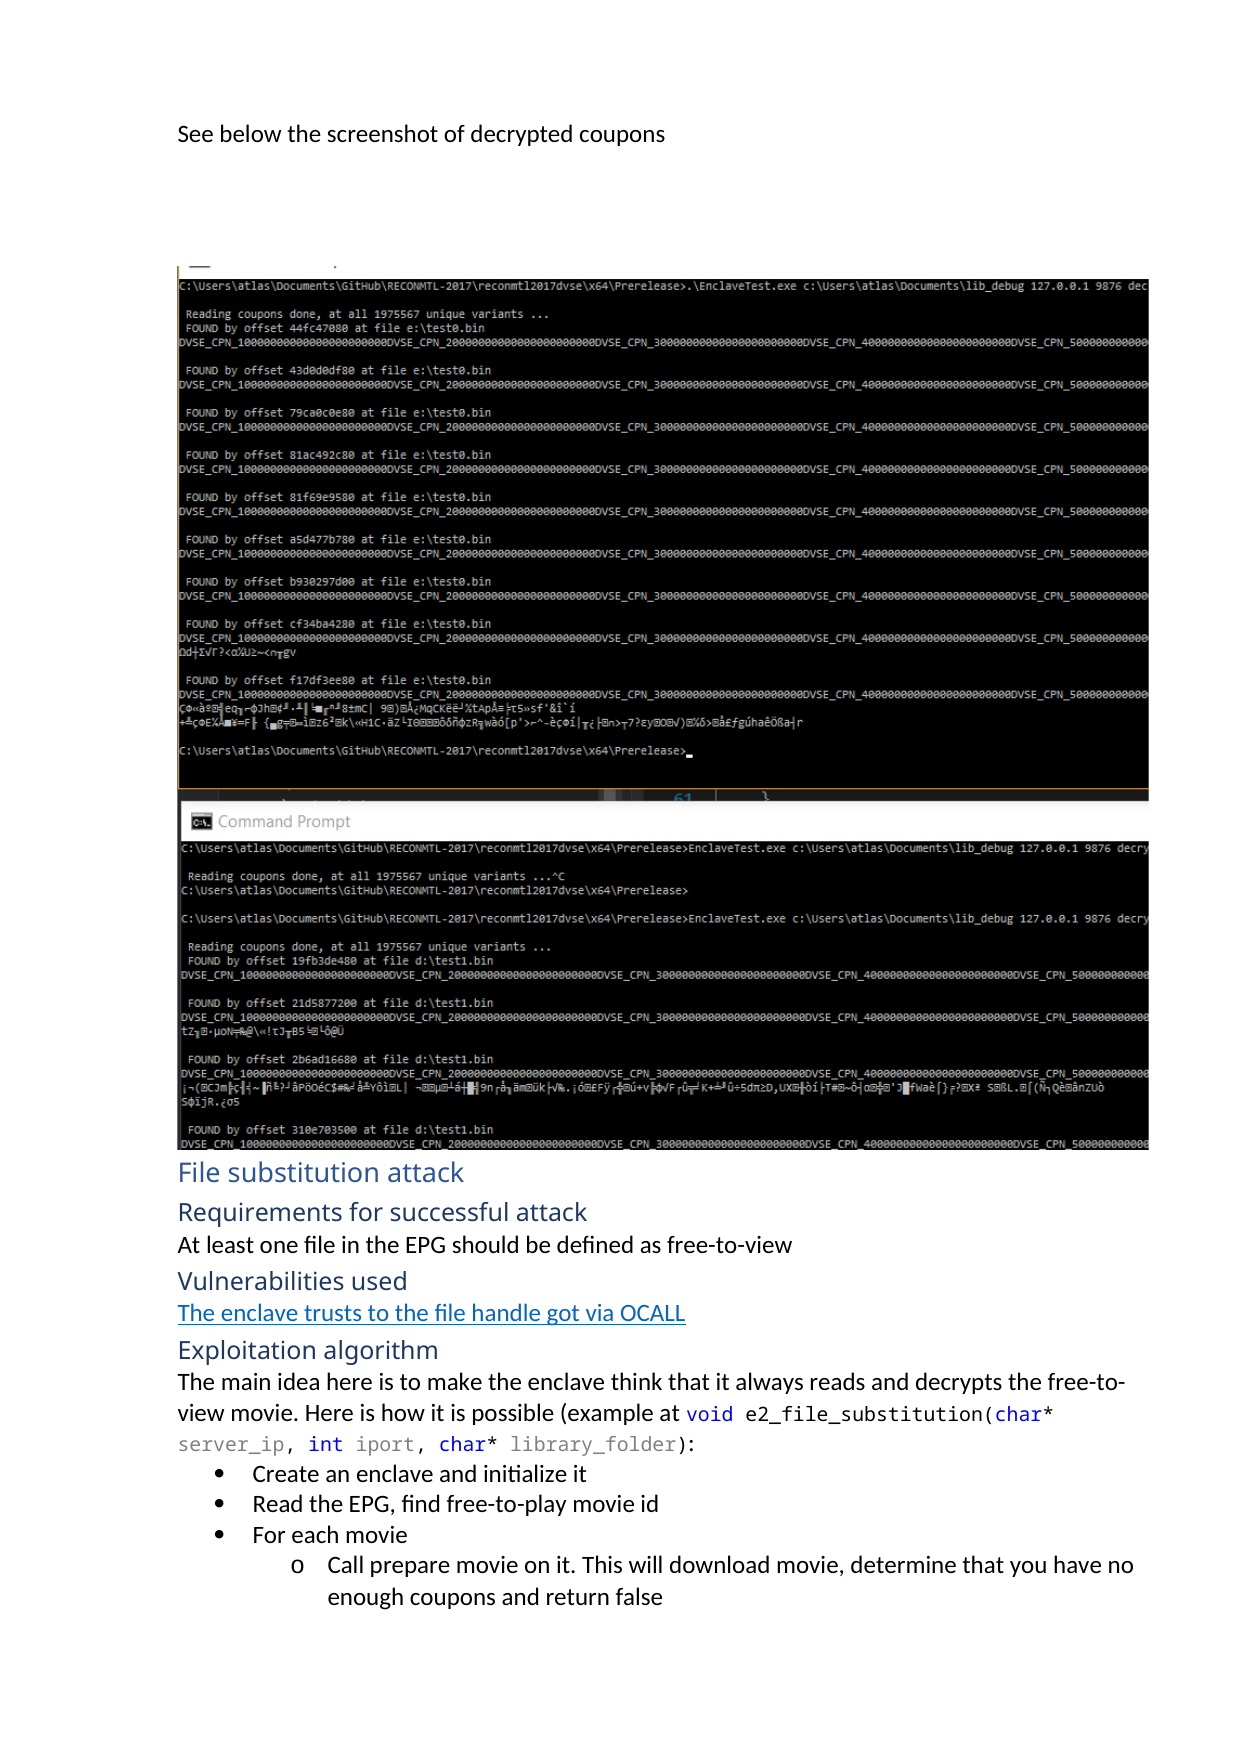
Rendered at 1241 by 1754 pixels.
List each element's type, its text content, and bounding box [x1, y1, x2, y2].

subtitle Vulnerabilities used [177, 1263, 1152, 1298]
text The main idea here is to make the enclave think that it always reads and decrypts the free-to-view movie. Here is how it is possible (example at void e2_file_substitution(char* server_ip, int iport, char* library_folder): [177, 1366, 1152, 1458]
text The enclave trusts to the file handle got via OCALL [177, 1298, 1152, 1328]
subtitle Requirements for successful attack [177, 1195, 1152, 1229]
list Read the EPG, find free-to-play movie id [215, 1488, 1152, 1519]
subtitle File substitution attack [177, 1154, 1152, 1191]
text See below the screenshot of decrypted coupons [177, 118, 1152, 148]
list Call prepare movie on it. This will download movie, determine that you have no enough coupons and return false [290, 1549, 1152, 1612]
picture [177, 148, 1152, 1150]
text At least one file in the EPG should be defined as free-to-view [177, 1229, 1152, 1259]
subtitle Exploitation algorithm [177, 1332, 1152, 1366]
list For each movie [215, 1519, 1152, 1549]
list Create an enclave and initialize it [215, 1458, 1152, 1488]
